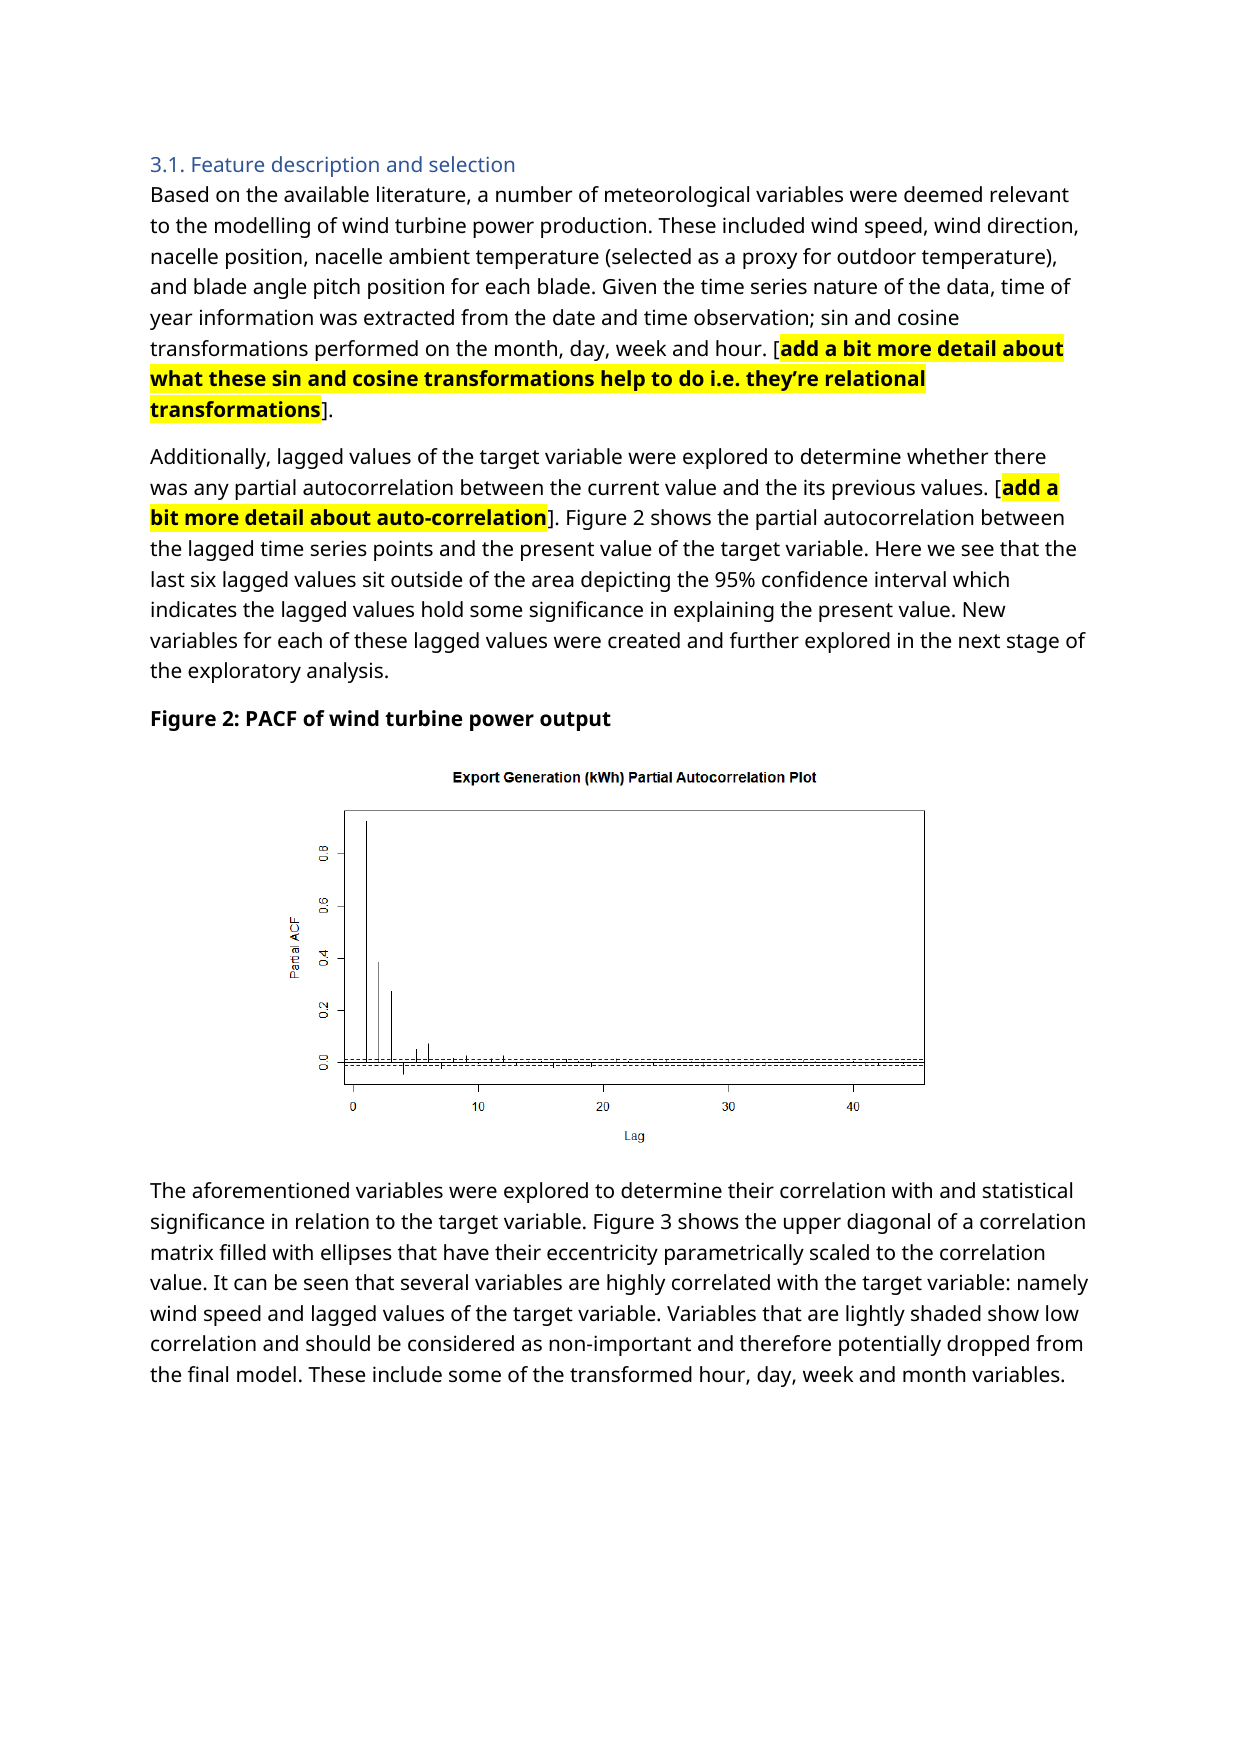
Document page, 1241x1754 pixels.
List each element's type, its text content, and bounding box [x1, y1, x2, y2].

text Figure 2: PACF of wind turbine power output [150, 704, 1090, 732]
text The aforementioned variables were explored to determine their correlation with and statistical significance in relation to the target variable. Figure 3 shows the upper diagonal of a correlation matrix filled with ellipses that have their eccentricity parametrically scaled to the correlation value. It can be seen that several variables are highly correlated with the target variable: namely wind speed and lagged values of the target variable. Variables that are lightly shaded show low correlation and should be considered as non-important and therefore potentially dropped from the final model. These include some of the transformed hour, day, week and month variables. [150, 1176, 1090, 1388]
picture [285, 751, 955, 1158]
text Based on the available literature, a number of meteorological variables were deemed relevant to the modelling of wind turbine power production. These included wind speed, wind direction, nacelle position, nacelle ambient temperature (selected as a proxy for outdoor temperature), and blade angle pitch position for each blade. Given the time series nature of the data, time of year information was extracted from the date and time observation; sin and cosine transformations performed on the month, day, week and hour. [add a bit more detail about what these sin and cosine transformations help to do i.e. they’re relational transformations]. [150, 181, 1090, 423]
text Additionally, lagged values of the target variable were explored to determine whether there was any partial autocorrelation between the current value and the its previous values. [add a bit more detail about auto-correlation]. Figure 2 shows the partial autocorrelation between the lagged time series points and the present value of the target variable. Here we see that the last six lagged values sit outside of the area depicting the 95% confidence interval which indicates the lagged values hold some significance in explaining the present value. New variables for each of these lagged values were created and further explored in the next stage of the exploratory analysis. [150, 442, 1090, 685]
subtitle 3.1. Feature description and selection [150, 150, 1090, 178]
